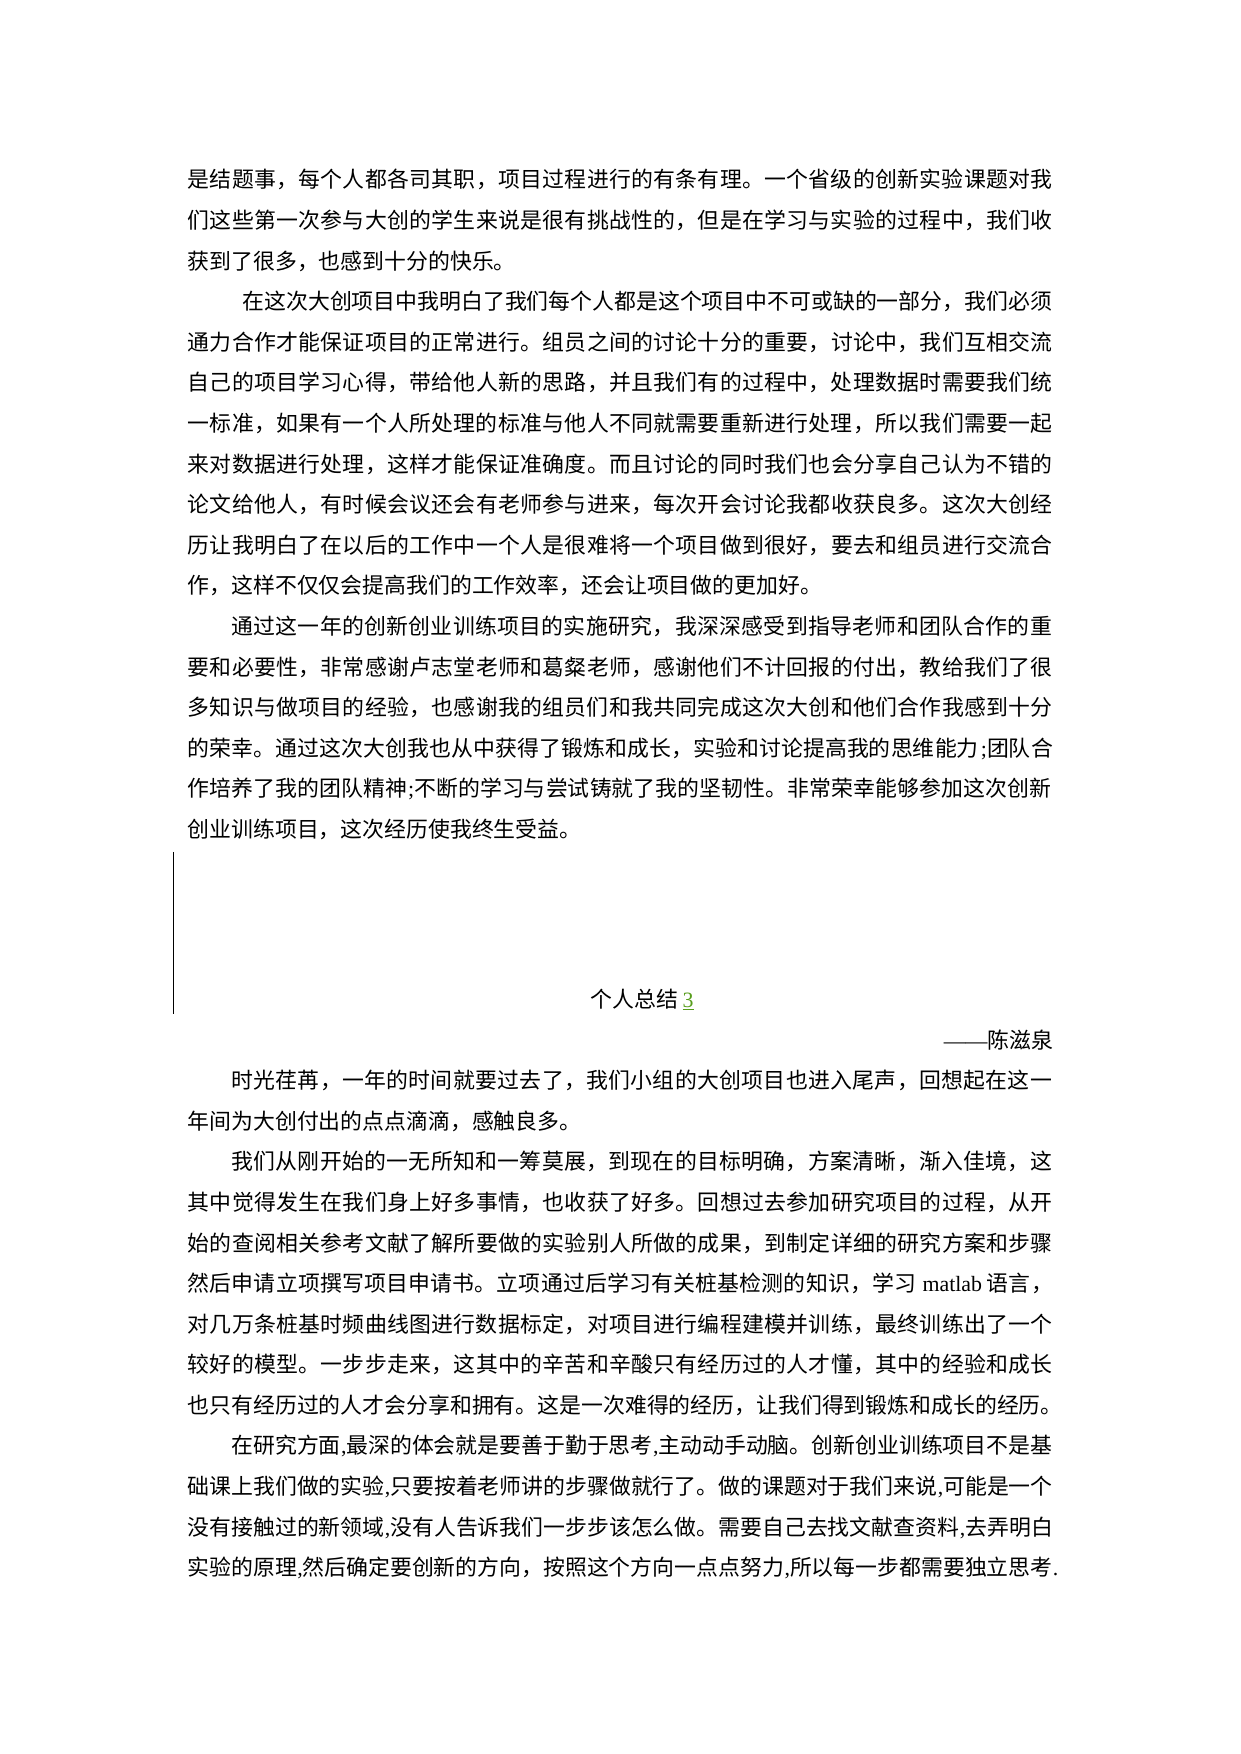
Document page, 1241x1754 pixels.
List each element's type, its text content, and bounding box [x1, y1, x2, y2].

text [187, 162, 1053, 276]
text 我们从刚开始的一无所知和一筹莫展，到现在的目标明确，方案清晰，渐入佳境，这其中觉得发生在我们身上好多事情，也收获了好多。回想过去参加研究项目的过程，从开始的查阅相关参考文献了解所要做的实验别人所做的成果，到制定详细的研究方案和步骤，然后申请立项撰写项目申请书。立项通过后学习有关桩基检测的知识，学习matlab语言，对几万条桩基时频曲线图进行数据标定，对项目进行编程建模并训练，最终训练出了一个较好的模型。一步步走来，这其中的辛苦和辛酸只有经历过的人才懂，其中的经验和成长也只有经历过的人才会分享和拥有。这是一次难得的经历，让我们得到锻炼和成长的经历。 [187, 1144, 1053, 1420]
text ——陈滋泉 [187, 1022, 1053, 1055]
text 个人总结 [187, 982, 1053, 1014]
text 在这次大创项目中我明白了我们每个人都是这个项目中不可或缺的一部分，我们必须通力合作才能保证项目的正常进行。组员之间的讨论十分的重要，讨论中，我们互相交流自己的项目学习心得，带给他人新的思路，并且我们有的过程中，处理数据时需要我们统一标准，如果有一个人所处理的标准与他人不同就需要重新进行处理，所以我们需要一起来对数据进行处理，这样才能保证准确度。而且讨论的同时我们也会分享自己认为不错的论文给他人，有时候会议还会有老师参与进来，每次开会讨论我都收获良多。这次大创经历让我明白了在以后的工作中一个人是很难将一个项目做到很好，要去和组员进行交流合作，这样不仅仅会提高我们的工作效率，还会让项目做的更加好。 [187, 284, 1053, 601]
text 通过这一年的创新创业训练项目的实施研究，我深深感受到指导老师和团队合作的重要和必要性，非常感谢卢志堂老师和葛粲老师，感谢他们不计回报的付出，教给我们了很多知识与做项目的经验，也感谢我的组员们和我共同完成这次大创和他们合作我感到十分的荣幸。通过这次大创我也从中获得了锻炼和成长，实验和讨论提高我的思维能力;团队合作培养了我的团队精神;不断的学习与尝试铸就了我的坚韧性。非常荣幸能够参加这次创新创业训练项目，这次经历使我终生受益。 [187, 608, 1053, 844]
text 时光荏苒，一年的时间就要过去了，我们小组的大创项目也进入尾声，回想起在这一年间为大创付出的点点滴滴，感触良多。 [187, 1063, 1053, 1136]
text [187, 1428, 1053, 1582]
